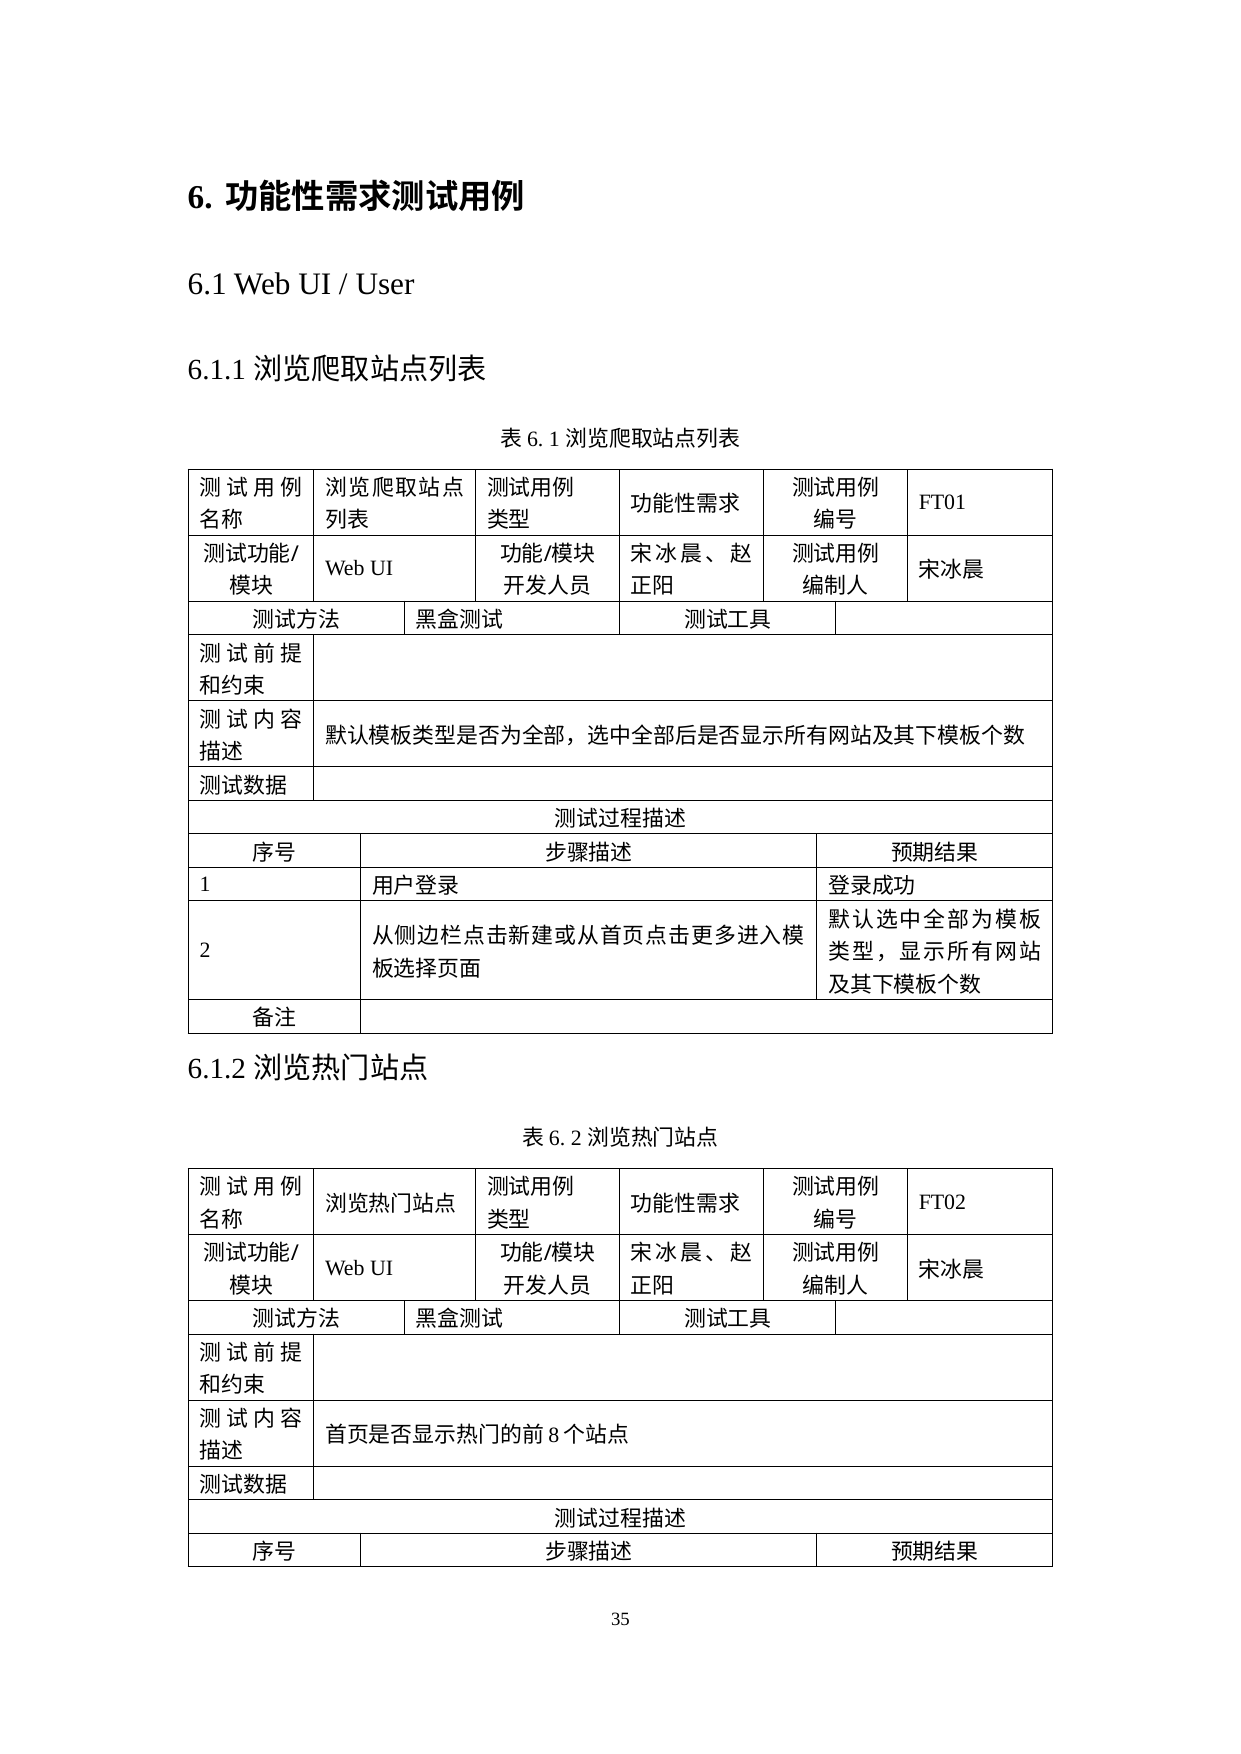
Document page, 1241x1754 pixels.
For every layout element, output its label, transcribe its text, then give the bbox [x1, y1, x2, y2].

table_cell 测试功能/模块 [189, 536, 313, 601]
table_cell 宋冰晨、赵正阳 [620, 536, 763, 601]
table_cell 测试方法 [189, 1301, 404, 1333]
table_header 浏览热门站点 [314, 1169, 475, 1234]
text 6.1.2 浏览热门站点 [187, 1034, 1053, 1098]
table_header 测试用例 类型 [476, 470, 619, 534]
table_cell 从侧边栏点击新建或从首页点击更多进入模板选择页面 [361, 901, 816, 999]
table_cell 测试过程描述 [189, 801, 1052, 833]
table_cell 步骤描述 [361, 834, 816, 867]
table_cell 预期结果 [817, 1534, 1052, 1566]
table_cell 步骤描述 [361, 1534, 816, 1566]
table_header 测试用例 编号 [764, 1169, 907, 1234]
text 6.1 Web UI / User [187, 251, 1053, 316]
table_cell 序号 [189, 1534, 360, 1566]
table_cell [314, 767, 1052, 800]
table_cell [314, 1467, 1052, 1499]
table_cell [836, 602, 1052, 634]
table_cell 测试数据 [189, 767, 313, 800]
table_cell Web UI [314, 536, 475, 601]
table_cell 宋冰晨 [908, 536, 1052, 601]
table_cell 测试工具 [620, 602, 835, 634]
table_cell 宋冰晨 [908, 1235, 1052, 1300]
table_cell 测试数据 [189, 1467, 313, 1499]
table_cell 预期结果 [817, 834, 1052, 867]
text 6.1.1 浏览爬取站点列表 [187, 334, 1053, 399]
table_header FT01 [908, 470, 1052, 534]
table_header 功能性需求 [620, 1169, 763, 1234]
table_header 浏览爬取站点列表 [314, 470, 475, 534]
table_cell 宋冰晨、赵正阳 [620, 1235, 763, 1300]
table_cell 测试内容描述 [189, 701, 313, 766]
table_header 测试用例 编号 [764, 470, 907, 534]
table_cell 序号 [189, 834, 360, 867]
table_cell Web UI [314, 1235, 475, 1300]
text 表 6. 1 浏览爬取站点列表 [187, 420, 1053, 453]
table_cell 测试用例 编制人 [764, 536, 907, 601]
table_cell 测试前提和约束 [189, 635, 313, 700]
table_cell 2 [189, 901, 360, 999]
table_cell 登录成功 [817, 868, 1052, 900]
table_header 测试用例 类型 [476, 1169, 619, 1234]
table_cell 功能/模块 开发人员 [476, 1235, 619, 1300]
table_header FT02 [908, 1169, 1052, 1234]
table_header 测试用例名称 [189, 1169, 313, 1234]
table_cell 默认选中全部为模板类型，显示所有网站及其下模板个数 [817, 901, 1052, 999]
table_cell [361, 1000, 1052, 1032]
table_cell 测试前提和约束 [189, 1335, 313, 1399]
text 表 6. 2 浏览热门站点 [187, 1119, 1053, 1152]
table_cell 用户登录 [361, 868, 816, 900]
table_cell [836, 1301, 1052, 1333]
table_cell 测试用例 编制人 [764, 1235, 907, 1300]
table_cell 首页是否显示热门的前8个站点 [314, 1401, 1052, 1466]
table_cell 测试工具 [620, 1301, 835, 1333]
table_cell 备注 [189, 1000, 360, 1032]
table_cell 测试功能/模块 [189, 1235, 313, 1300]
table_cell 测试内容描述 [189, 1401, 313, 1466]
table_cell 默认模板类型是否为全部，选中全部后是否显示所有网站及其下模板个数 [314, 701, 1052, 766]
table_cell 测试过程描述 [189, 1500, 1052, 1533]
table_header 测试用例名称 [189, 470, 313, 534]
list 功能性需求测试用例 [187, 162, 1053, 227]
table_cell 黑盒测试 [405, 602, 619, 634]
table_cell 1 [189, 868, 360, 900]
table_header 功能性需求 [620, 470, 763, 534]
table_cell 测试方法 [189, 602, 404, 634]
table_cell 黑盒测试 [405, 1301, 619, 1333]
table_cell [314, 1335, 1052, 1399]
table_cell [314, 635, 1052, 700]
table_cell 功能/模块 开发人员 [476, 536, 619, 601]
